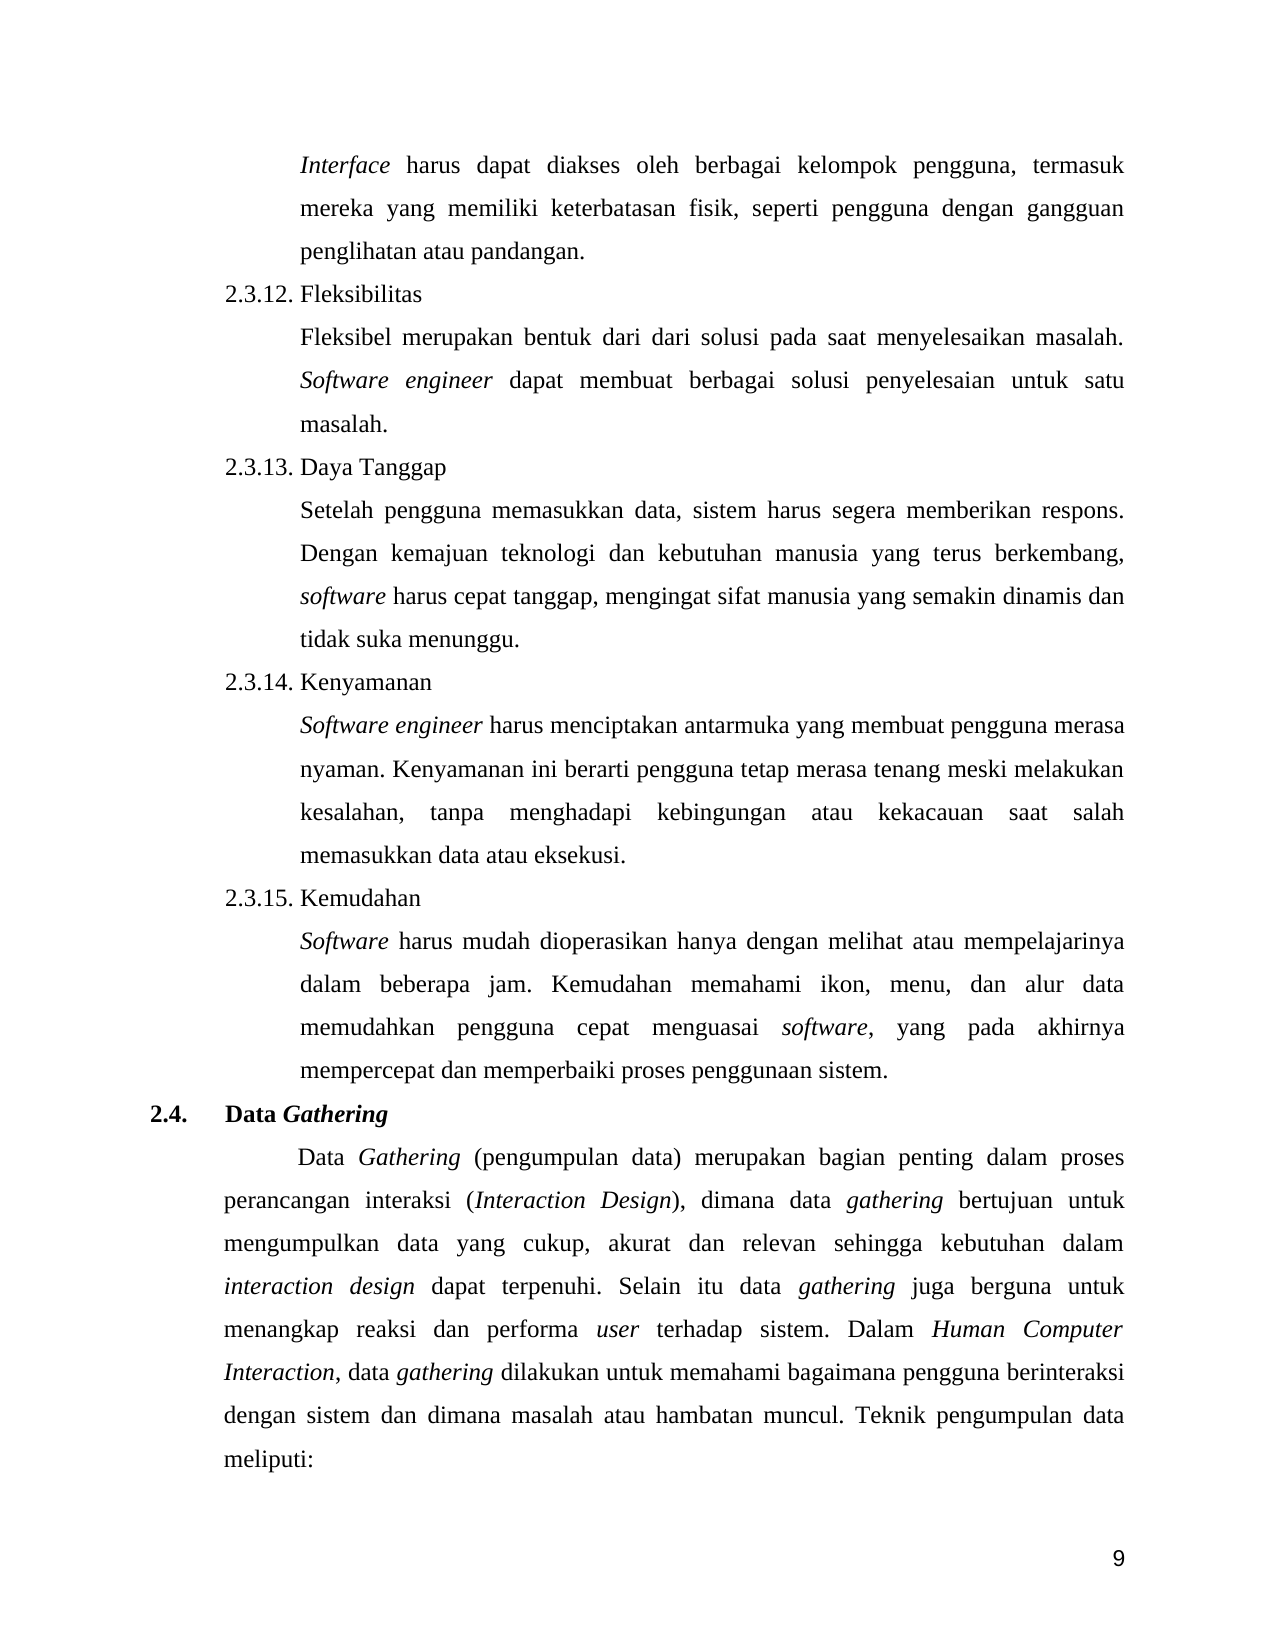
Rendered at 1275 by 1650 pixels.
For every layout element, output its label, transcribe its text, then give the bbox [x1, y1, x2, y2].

text Interface harus dapat diakses oleh berbagai kelompok pengguna, termasuk mereka yang memiliki keterbatasan fisik, seperti pengguna dengan gangguan penglihatan atau pandangan. [300, 150, 1125, 265]
text Setelah pengguna memasukkan data, sistem harus segera memberikan respons. Dengan kemajuan teknologi dan kebutuhan manusia yang terus berkembang, software harus cepat tanggap, mengingat sifat manusia yang semakin dinamis dan tidak suka menunggu. [300, 495, 1125, 653]
text Software engineer harus menciptakan antarmuka yang membuat pengguna merasa nyaman. Kenyamanan ini berarti pengguna tetap merasa tenang meski melakukan kesalahan, tanpa menghadapi kebingungan atau kekacauan saat salah memasukkan data atau eksekusi. [300, 711, 1125, 869]
text Software harus mudah dioperasikan hanya dengan melihat atau mempelajarinya dalam beberapa jam. Kemudahan memahami ikon, menu, dan alur data memudahkan pengguna cepat menguasai software, yang pada akhirnya mempercepat dan memperbaiki proses penggunaan sistem. [300, 926, 1125, 1084]
list Kenyamanan [225, 667, 1125, 696]
list Kemudahan [225, 883, 1125, 912]
subtitle Data Gathering [150, 1099, 1125, 1127]
text Fleksibel merupakan bentuk dari dari solusi pada saat menyelesaikan masalah. Software engineer dapat membuat berbagai solusi penyelesaian untuk satu masalah. [300, 322, 1125, 437]
list Daya Tanggap [225, 452, 1125, 481]
list Fleksibilitas [225, 279, 1125, 308]
text Data Gathering (pengumpulan data) merupakan bagian penting dalam proses perancangan interaksi (Interaction Design), dimana data gathering bertujuan untuk mengumpulkan data yang cukup, akurat dan relevan sehingga kebutuhan dalam interaction design dapat terpenuhi. Selain itu data gathering juga berguna untuk menangkap reaksi dan performa user terhadap sistem. Dalam Human Computer Interaction, data gathering dilakukan untuk memahami bagaimana pengguna berinteraksi dengan sistem dan dimana masalah atau hambatan muncul. Teknik pengumpulan data meliputi: [224, 1142, 1125, 1472]
